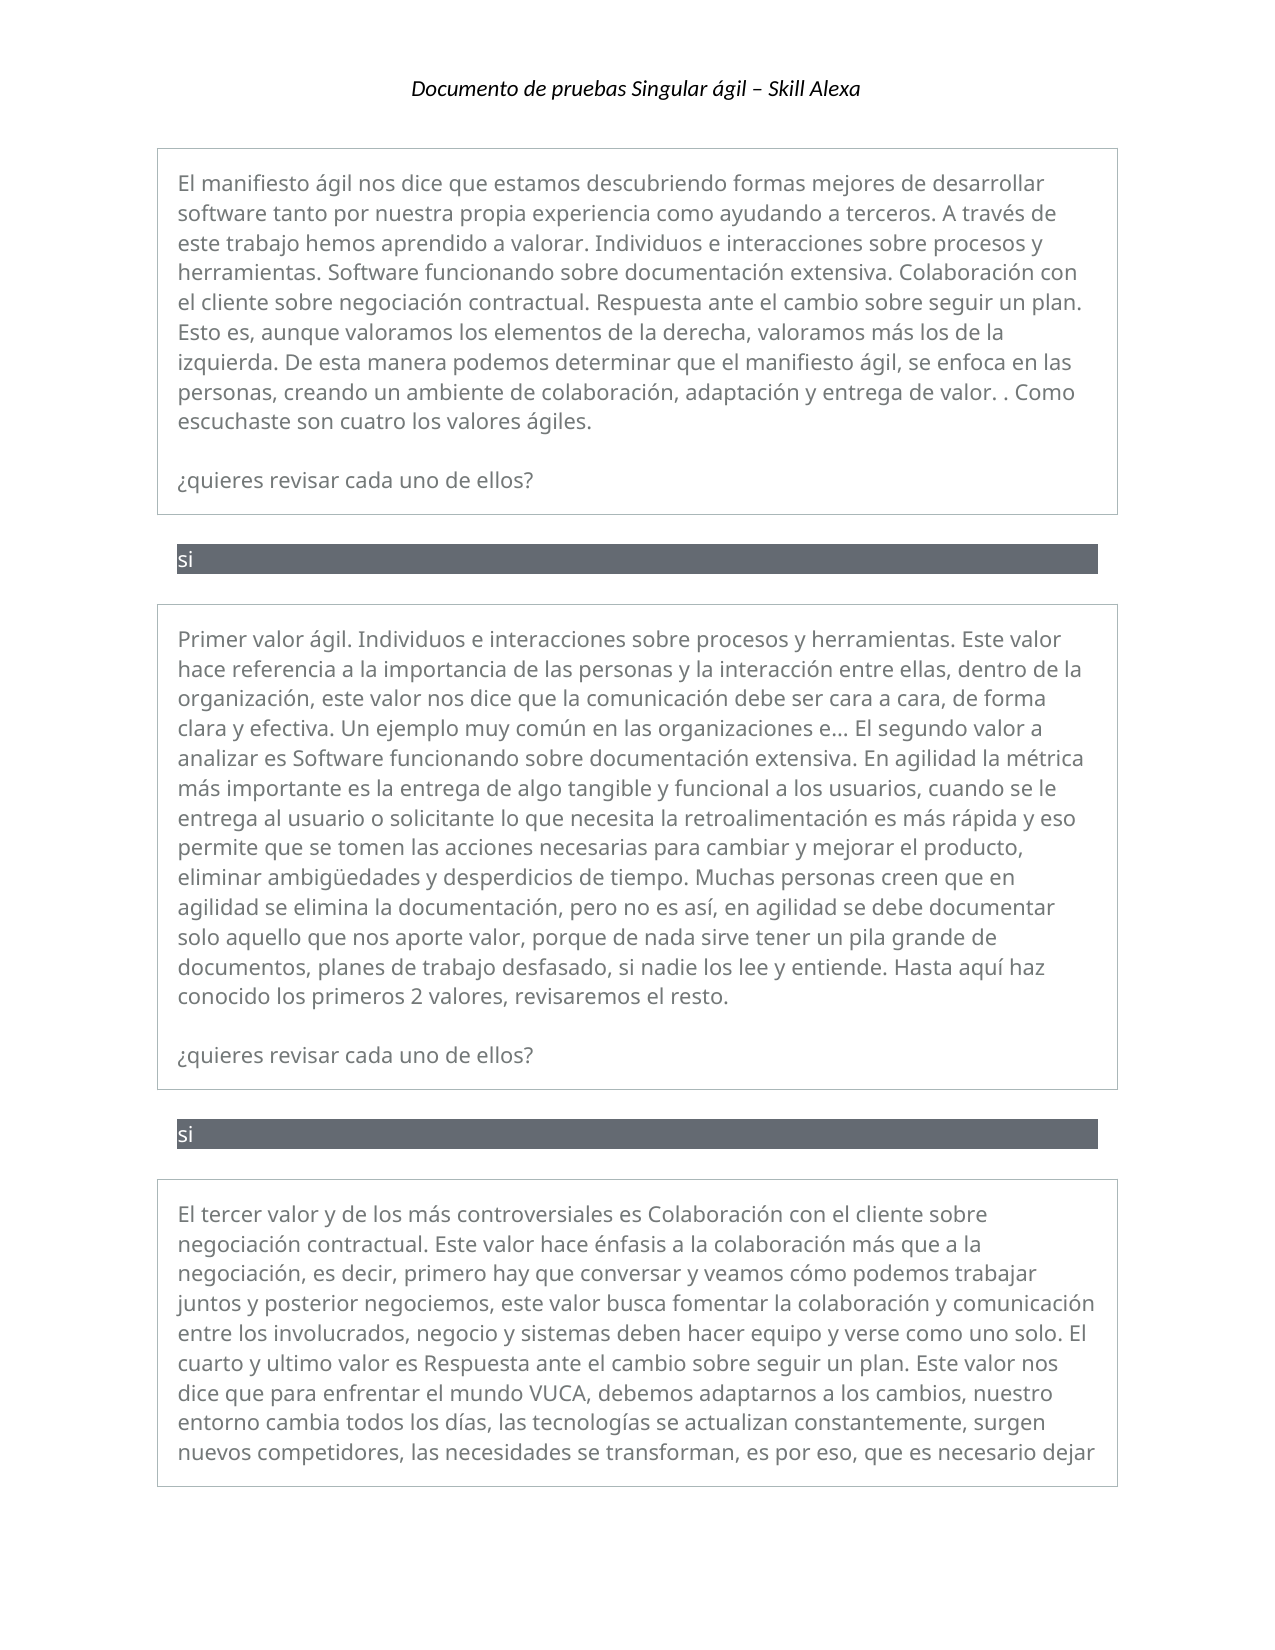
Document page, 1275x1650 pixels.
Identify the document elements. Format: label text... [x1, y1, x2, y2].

text ¿quieres revisar cada uno de ellos? [158, 445, 1117, 514]
text si [177, 1119, 1098, 1149]
text si [177, 544, 1098, 574]
text ¿quieres revisar cada uno de ellos? [158, 1020, 1117, 1089]
text Primer valor ágil. Individuos e interacciones sobre procesos y herramientas. Este valor hace referencia a la importancia de las personas y la interacción entre ellas, dentro de la organización, este valor nos dice que la comunicación debe ser cara a cara, de forma clara y efectiva. Un ejemplo muy común en las organizaciones e... El segundo valor a analizar es Software funcionando sobre documentación extensiva. En agilidad la métrica más importante es la entrega de algo tangible y funcional a los usuarios, cuando se le entrega al usuario o solicitante lo que necesita la retroalimentación es más rápida y eso permite que se tomen las acciones necesarias para cambiar y mejorar el producto, eliminar ambigüedades y desperdicios de tiempo. Muchas personas creen que en agilidad se elimina la documentación, pero no es así, en agilidad se debe documentar solo aquello que nos aporte valor, porque de nada sirve tener un pila grande de documentos, planes de trabajo desfasado, si nadie los lee y entiende. Hasta aquí haz conocido los primeros 2 valores, revisaremos el resto. [158, 605, 1117, 1011]
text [158, 1180, 1117, 1486]
text El manifiesto ágil nos dice que estamos descubriendo formas mejores de desarrollar software tanto por nuestra propia experiencia como ayudando a terceros. A través de este trabajo hemos aprendido a valorar. Individuos e interacciones sobre procesos y herramientas. Software funcionando sobre documentación extensiva. Colaboración con el cliente sobre negociación contractual. Respuesta ante el cambio sobre seguir un plan. Esto es, aunque valoramos los elementos de la derecha, valoramos más los de la izquierda. De esta manera podemos determinar que el manifiesto ágil, se enfoca en las personas, creando un ambiente de colaboración, adaptación y entrega de valor. . Como escuchaste son cuatro los valores ágiles. [158, 149, 1117, 436]
